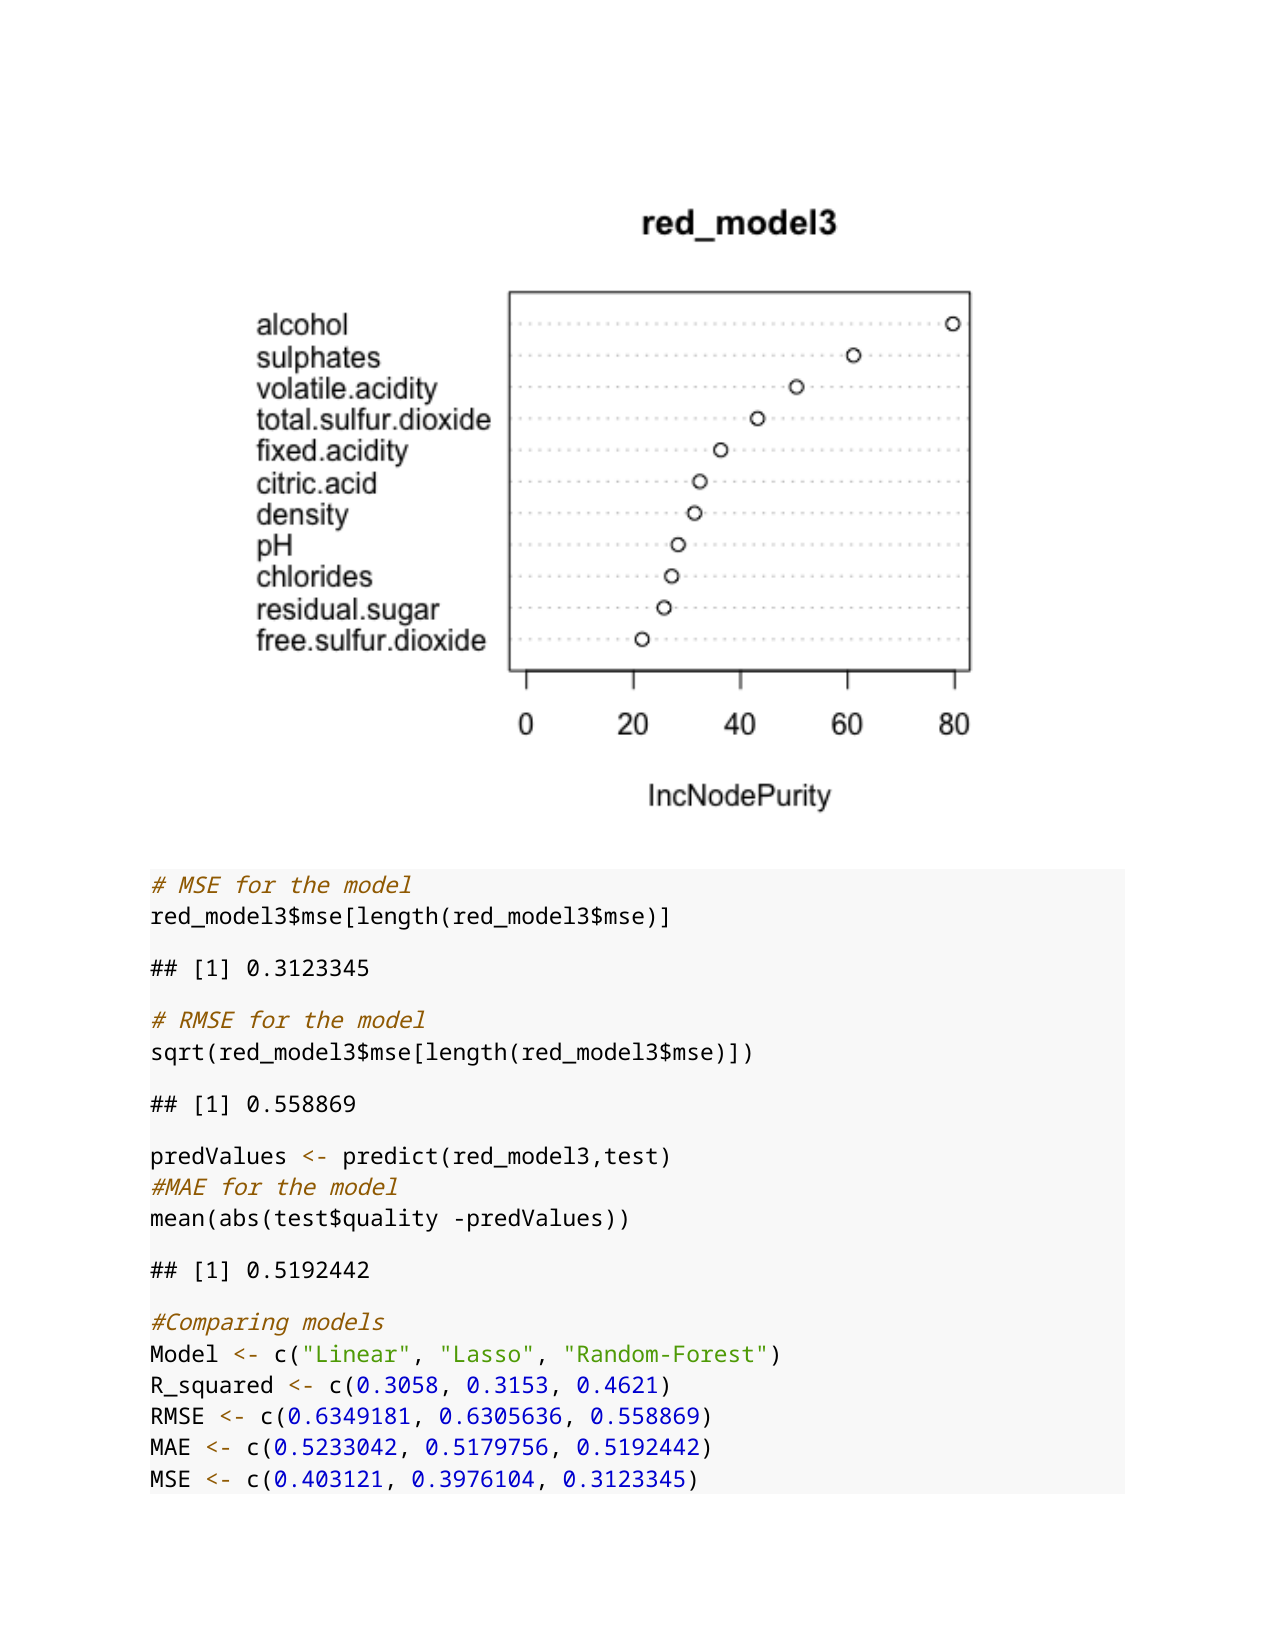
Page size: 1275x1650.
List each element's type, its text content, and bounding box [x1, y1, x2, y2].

picture [168, 150, 1044, 850]
text ## [1] 0.5192442 [150, 1254, 1125, 1285]
text predValues <- predict(red_model3,test) #MAE for the model mean(abs(test$quality -predValues)) [150, 1139, 1125, 1233]
text ## [1] 0.558869 [150, 1087, 1125, 1119]
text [150, 1306, 1125, 1494]
text ## [1] 0.3123345 [150, 952, 1125, 983]
text # RMSE for the model sqrt(red_model3$mse[length(red_model3$mse)]) [425, 1004, 1125, 1067]
text # MSE for the model red_model3$mse[length(red_model3$mse)] [411, 869, 1125, 931]
